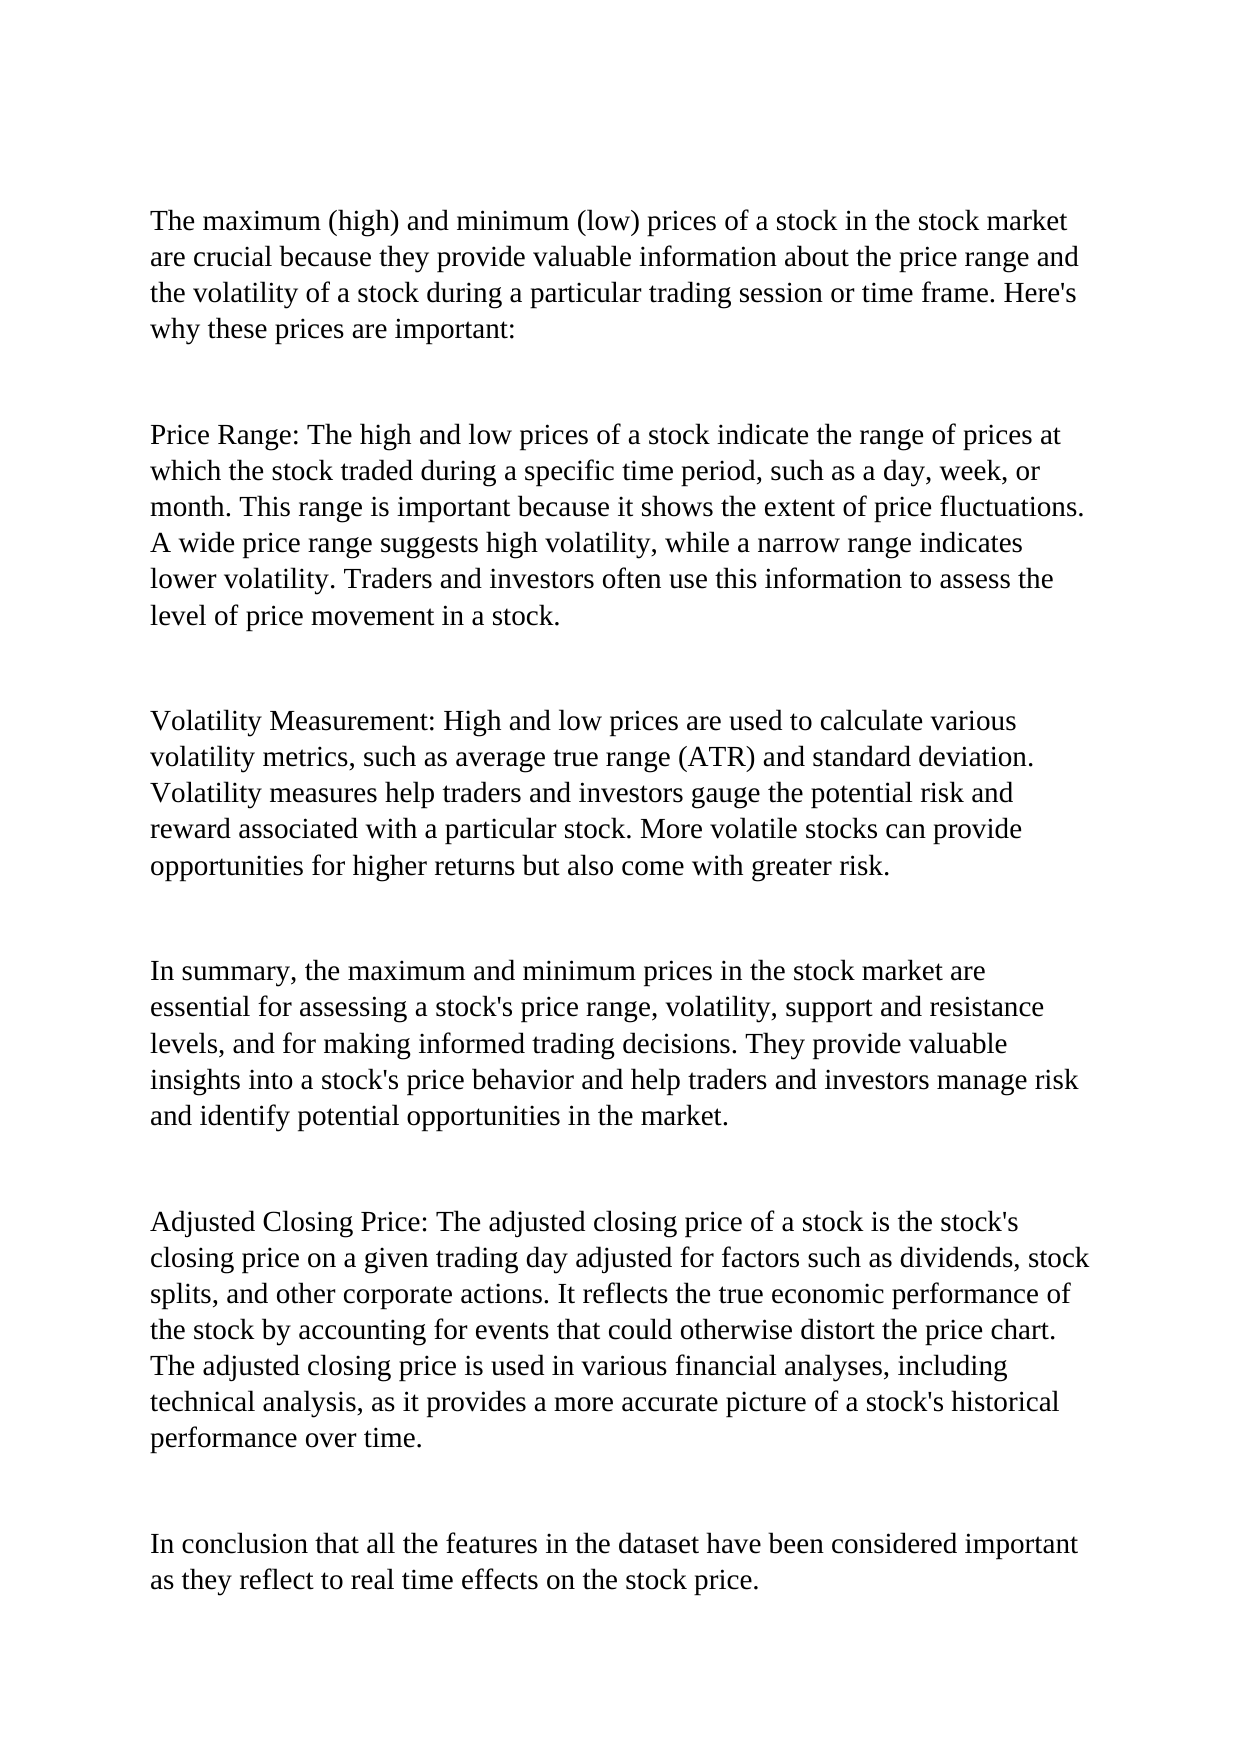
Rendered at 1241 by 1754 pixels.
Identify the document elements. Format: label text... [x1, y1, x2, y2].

text In conclusion that all the features in the dataset have been considered important as they reflect to real time effects on the stock price. [150, 1526, 1090, 1596]
text The maximum (high) and minimum (low) prices of a stock in the stock market are crucial because they provide valuable information about the price range and the volatility of a stock during a particular trading session or time frame. Here's why these prices are important: [150, 203, 1090, 345]
text Price Range: The high and low prices of a stock indicate the range of prices at which the stock traded during a specific time period, such as a day, week, or month. This range is important because it shows the extent of price fluctuations. A wide price range suggests high volatility, while a narrow range indicates lower volatility. Traders and investors often use this information to assess the level of price movement in a stock. [150, 417, 1090, 631]
text Adjusted Closing Price: The adjusted closing price of a stock is the stock's closing price on a given trading day adjusted for factors such as dividends, stock splits, and other corporate actions. It reflects the true economic performance of the stock by accounting for events that could otherwise distort the price chart. The adjusted closing price is used in various financial analyses, including technical analysis, as it provides a more accurate picture of a stock's historical performance over time. [150, 1204, 1090, 1454]
text Volatility Measurement: High and low prices are used to calculate various volatility metrics, such as average true range (ATR) and standard deviation. Volatility measures help traders and investors gauge the potential risk and reward associated with a particular stock. More volatile stocks can provide opportunities for higher returns but also come with greater risk. [150, 703, 1090, 881]
text In summary, the maximum and minimum prices in the stock market are essential for assessing a stock's price range, volatility, support and resistance levels, and for making informed trading decisions. They provide valuable insights into a stock's price behavior and help traders and investors manage risk and identify potential opportunities in the market. [150, 953, 1090, 1132]
